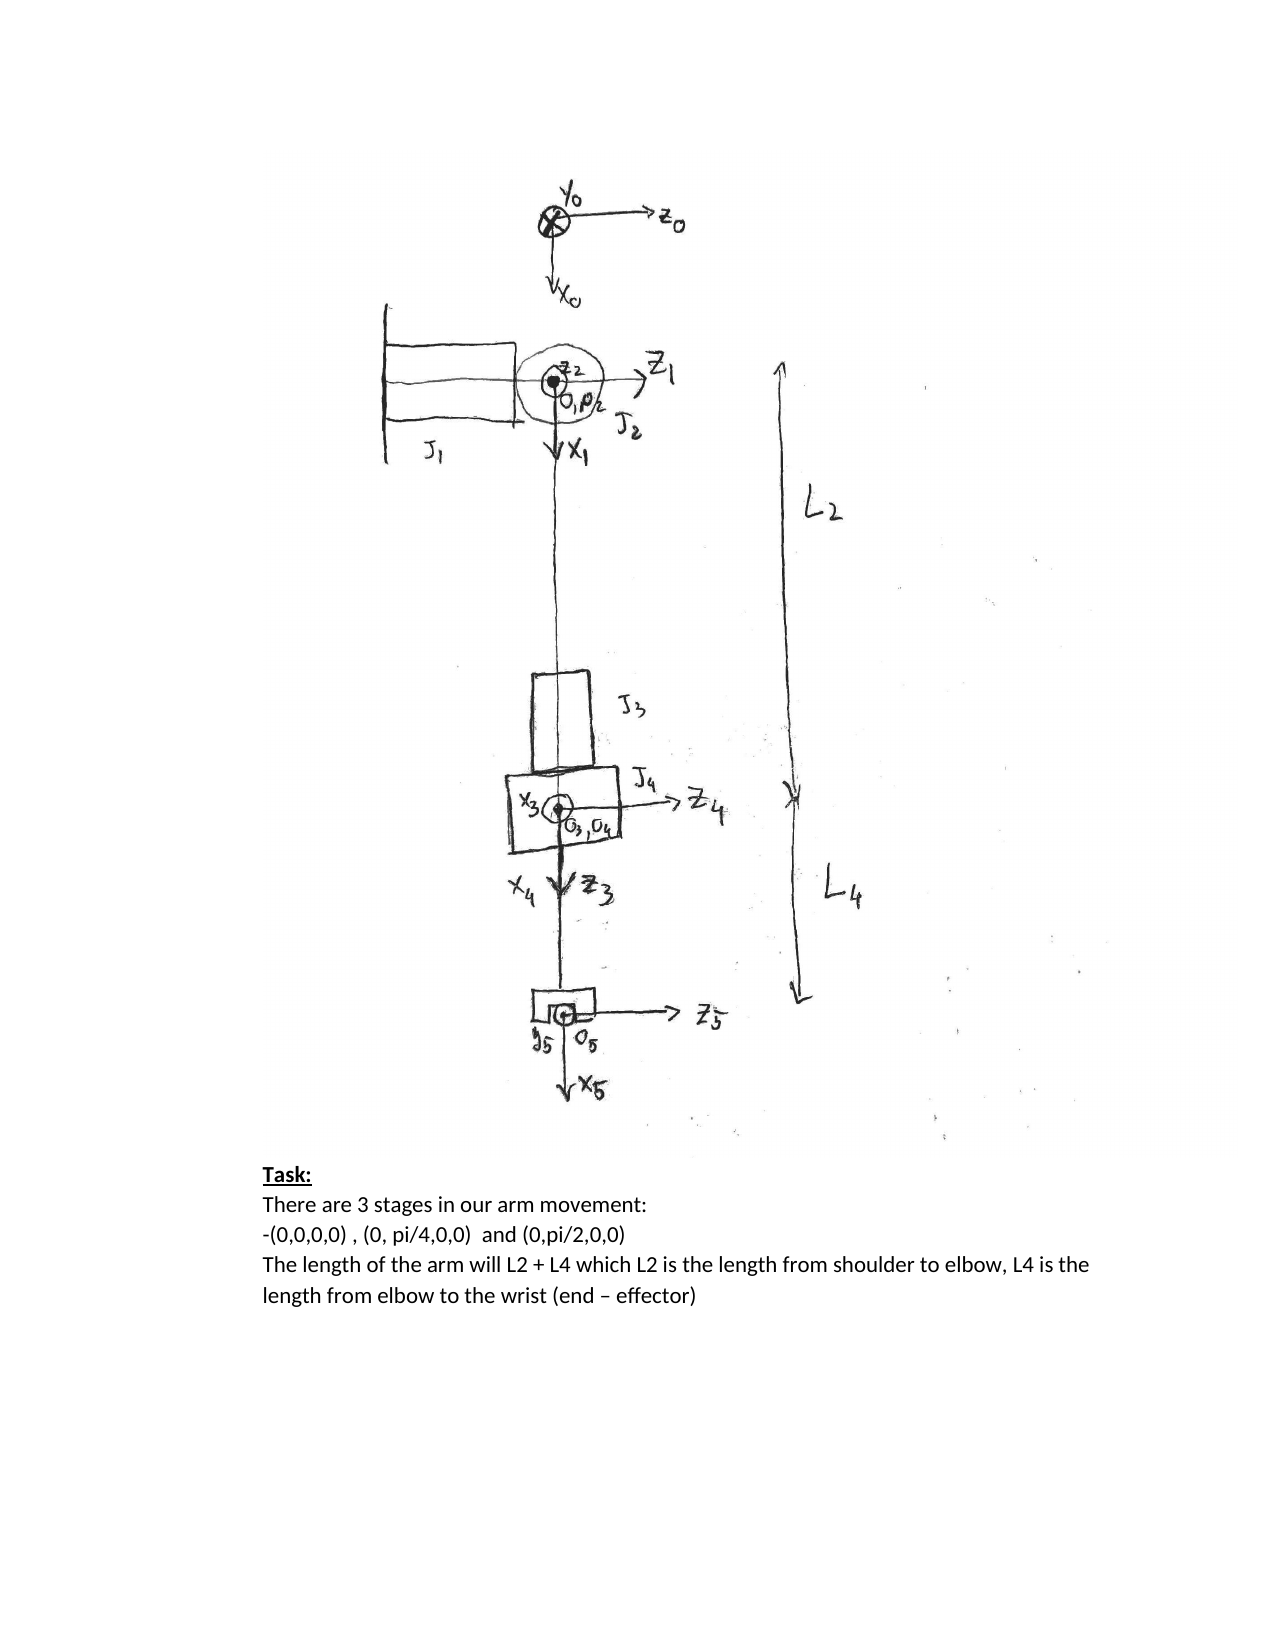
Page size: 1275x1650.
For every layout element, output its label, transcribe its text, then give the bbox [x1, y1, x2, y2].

list The length of the arm will L2 + L4 which L2 is the length from shoulder to elbow, L4 is the length from elbow to the wrist (end – effector) [262, 1251, 1125, 1309]
list Task: [262, 1160, 1125, 1188]
list There are 3 stages in our arm movement: [262, 1190, 1125, 1218]
list -(0,0,0,0) , (0, pi/4,0,0) and (0,pi/2,0,0) [262, 1220, 1125, 1248]
